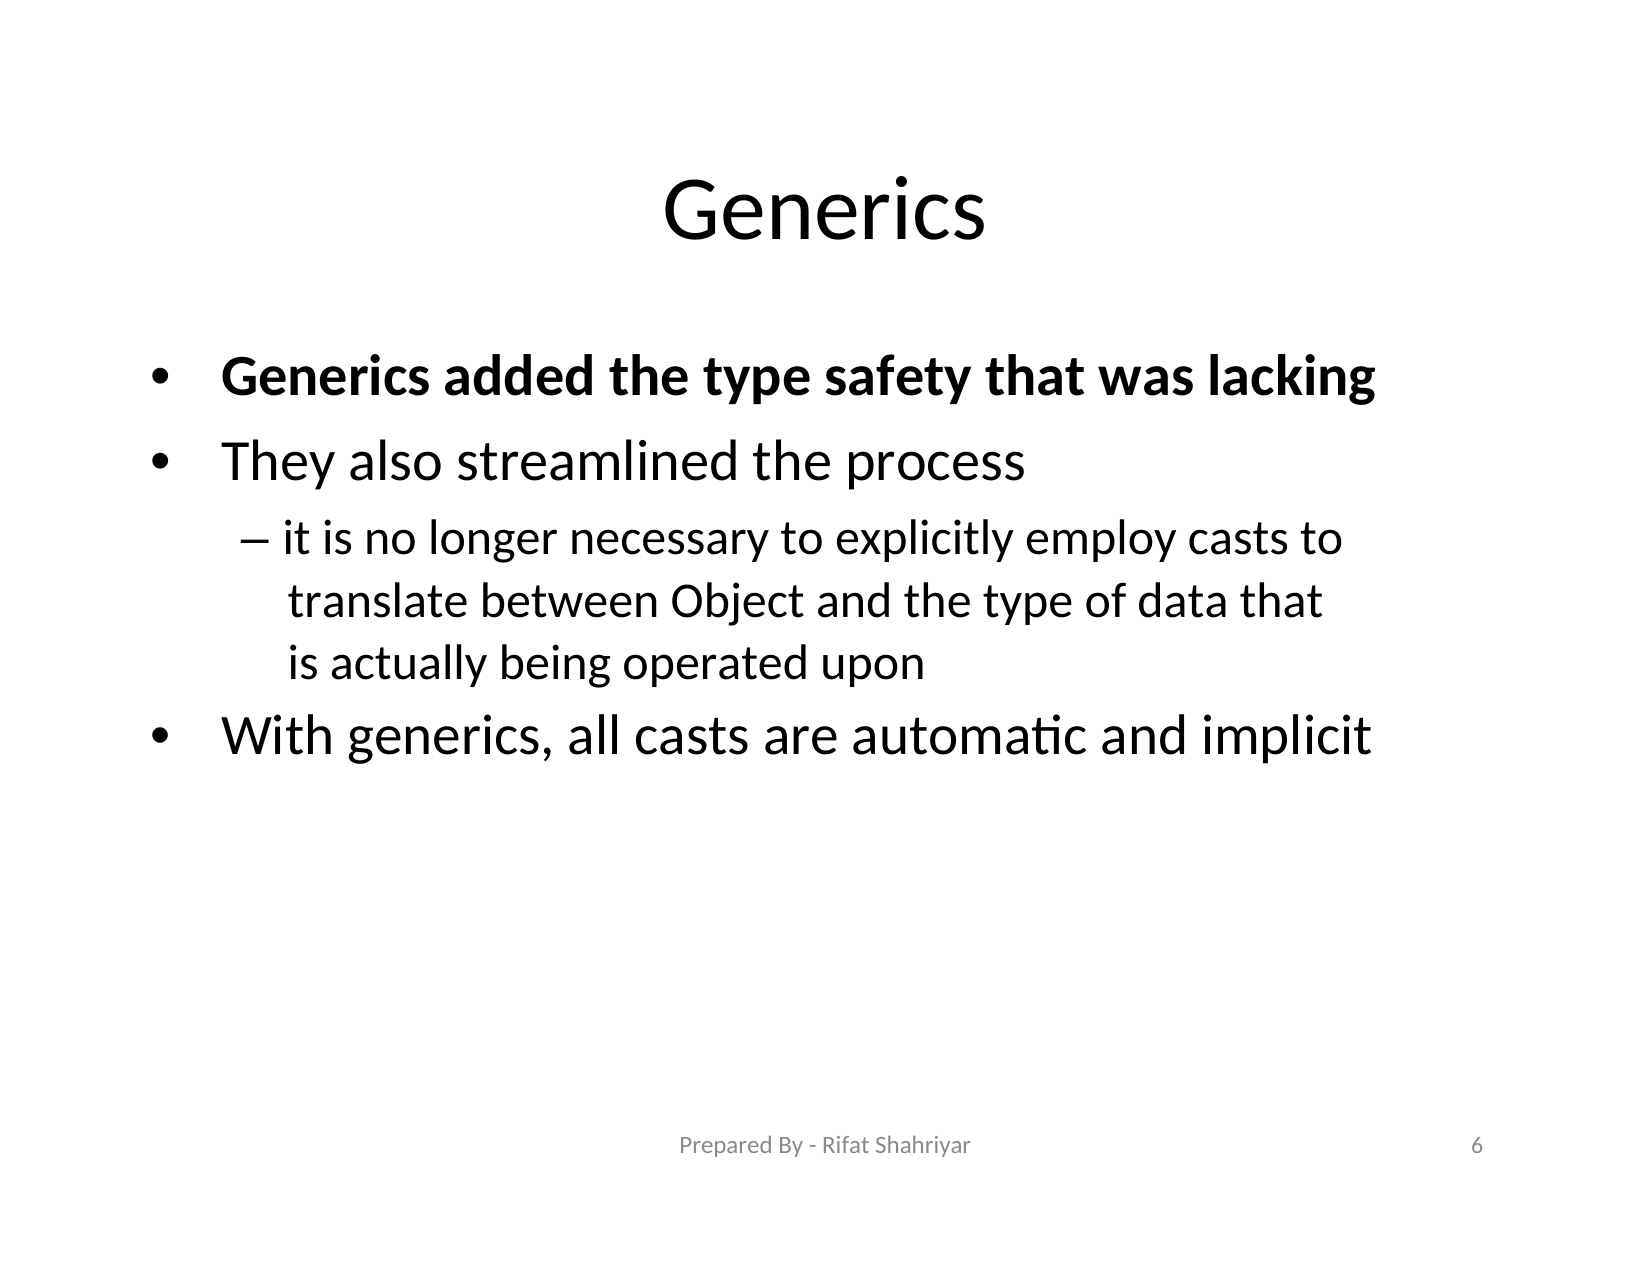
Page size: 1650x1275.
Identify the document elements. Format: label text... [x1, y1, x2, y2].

text Prepared By - Rifat Shahriyar 6 [679, 1130, 1500, 1160]
text – it is no longer necessary to explicitly employ casts to translate between Object and the type of data that is actually being operated upon [241, 506, 1360, 692]
list With generics, all casts are automatic and implicit [150, 699, 1500, 769]
list Generics added the type safety that was lacking [150, 339, 1500, 410]
text Generics [150, 150, 1500, 262]
list They also streamlined the process [150, 424, 1500, 495]
